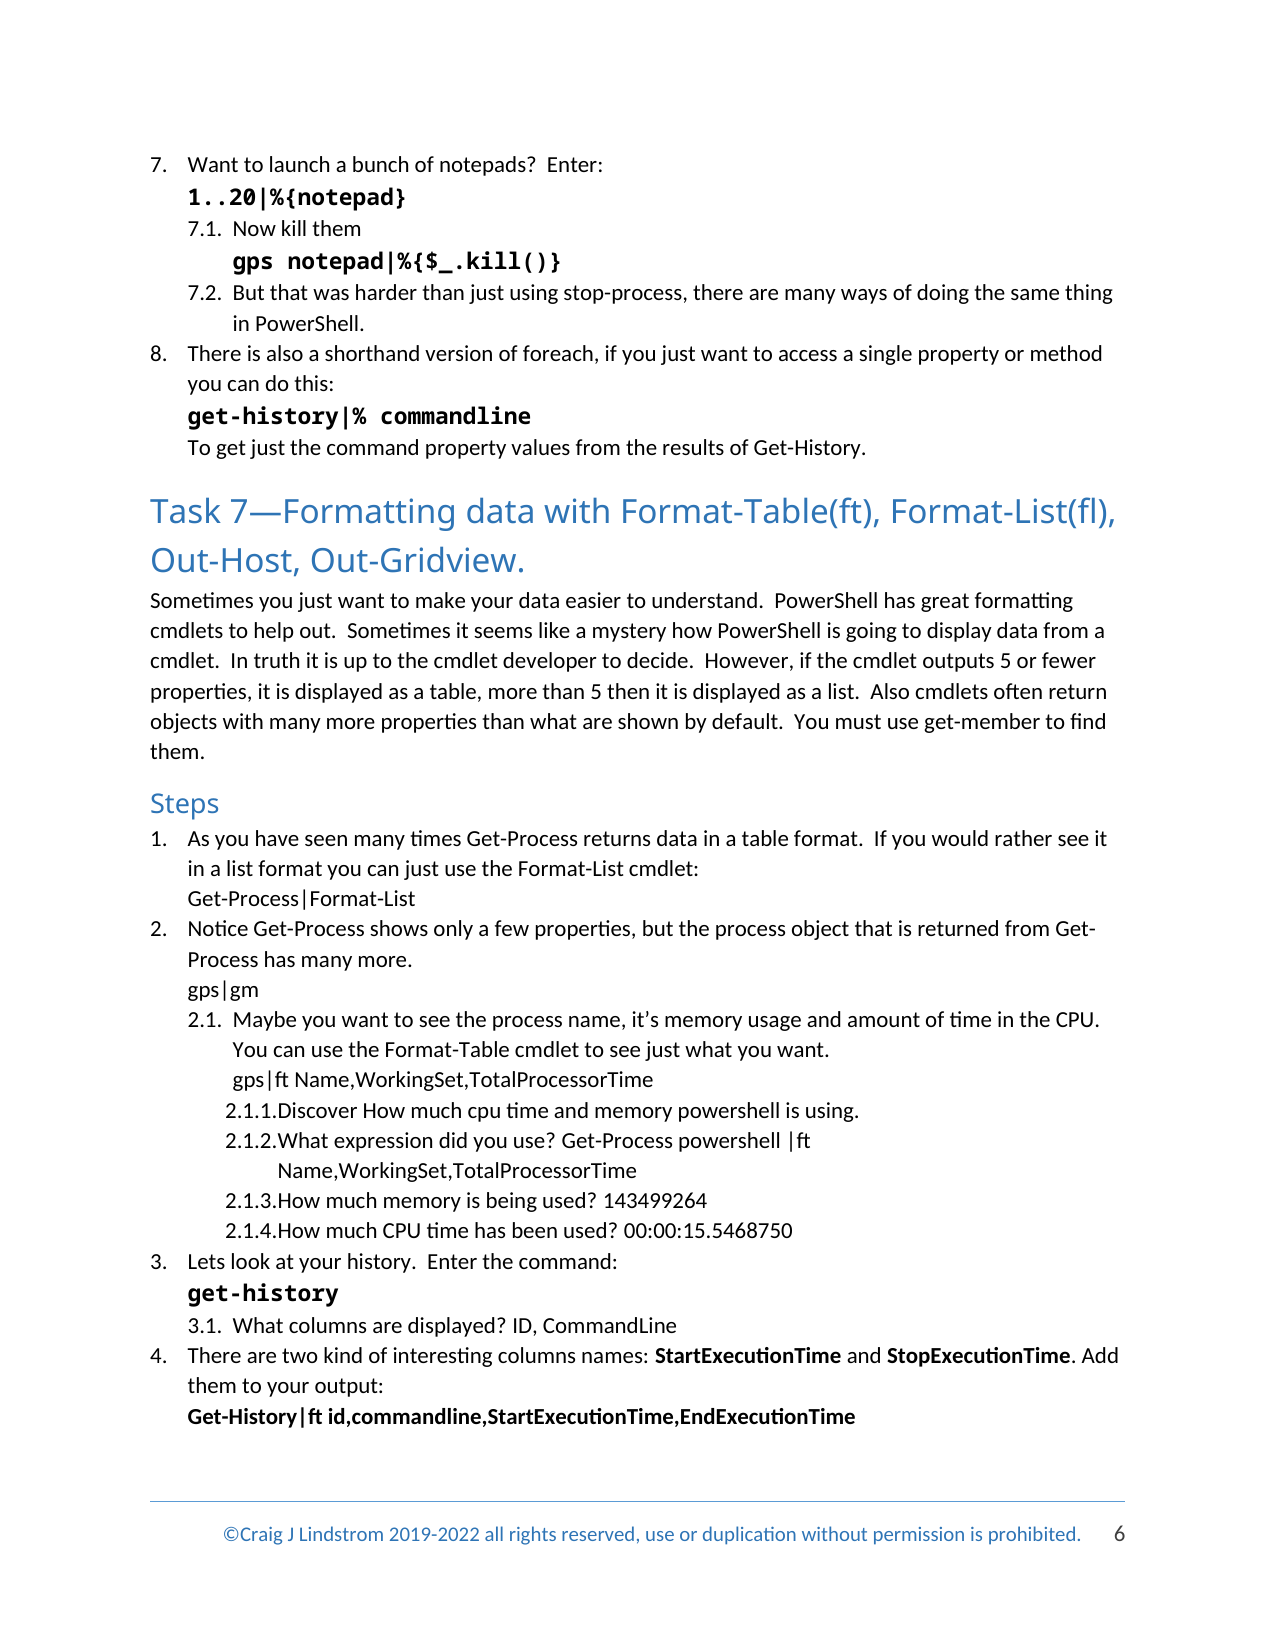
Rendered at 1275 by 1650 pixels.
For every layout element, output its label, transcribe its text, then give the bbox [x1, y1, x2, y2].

list Lets look at your history. Enter the command: get-history [150, 1247, 1125, 1309]
list Maybe you want to see the process name, it’s memory usage and amount of time in the CPU. You can use the Format-Table cmdlet to see just what you want. gps|ft Name,WorkingSet,TotalProcessorTime [187, 1005, 1125, 1094]
subtitle Task 7—Formatting data with Format-Table(ft), Format-List(fl), Out-Host, Out-Gridview. [150, 488, 1125, 583]
list But that was harder than just using stop-process, there are many ways of doing the same thing in PowerShell. [187, 278, 1125, 337]
list There is also a shorthand version of foreach, if you just want to access a single property or method you can do this: get-history|% commandline To get just the command property values from the results of Get-History. [150, 339, 1125, 461]
list Discover How much cpu time and memory powershell is using. [225, 1096, 1125, 1124]
list As you have seen many times Get-Process returns data in a table format. If you would rather see it in a list format you can just use the Format-List cmdlet: Get-Process|Format-List [150, 824, 1125, 912]
list How much memory is being used? [225, 1186, 1125, 1214]
list Notice Get-Process shows only a few properties, but the process object that is returned from Get-Process has many more. gps|gm [150, 914, 1125, 1003]
text Sometimes you just want to make your data easier to understand. PowerShell has great formatting cmdlets to help out. Sometimes it seems like a mystery how PowerShell is going to display data from a cmdlet. In truth it is up to the cmdlet developer to decide. However, if the cmdlet outputs 5 or fewer properties, it is displayed as a table, more than 5 then it is displayed as a list. Also cmdlets often return objects with many more properties than what are shown by default. You must use get-member to find them. [150, 586, 1125, 765]
list What columns are displayed? [187, 1311, 1125, 1339]
list Want to launch a bunch of notepads? Enter: 1..20|%{notepad} [150, 150, 1125, 212]
list There are two kind of interesting columns names: StartExecutionTime and StopExecutionTime. Add them to your output: Get-History|ft id,commandline,StartExecutionTime,EndExecutionTime [150, 1341, 1125, 1430]
list How much CPU time has been used? [225, 1217, 1125, 1245]
list What expression did you use? [225, 1126, 1125, 1184]
list Now kill them gps notepad|%{$_.kill()} [187, 214, 1125, 276]
subtitle Steps [150, 784, 1125, 821]
